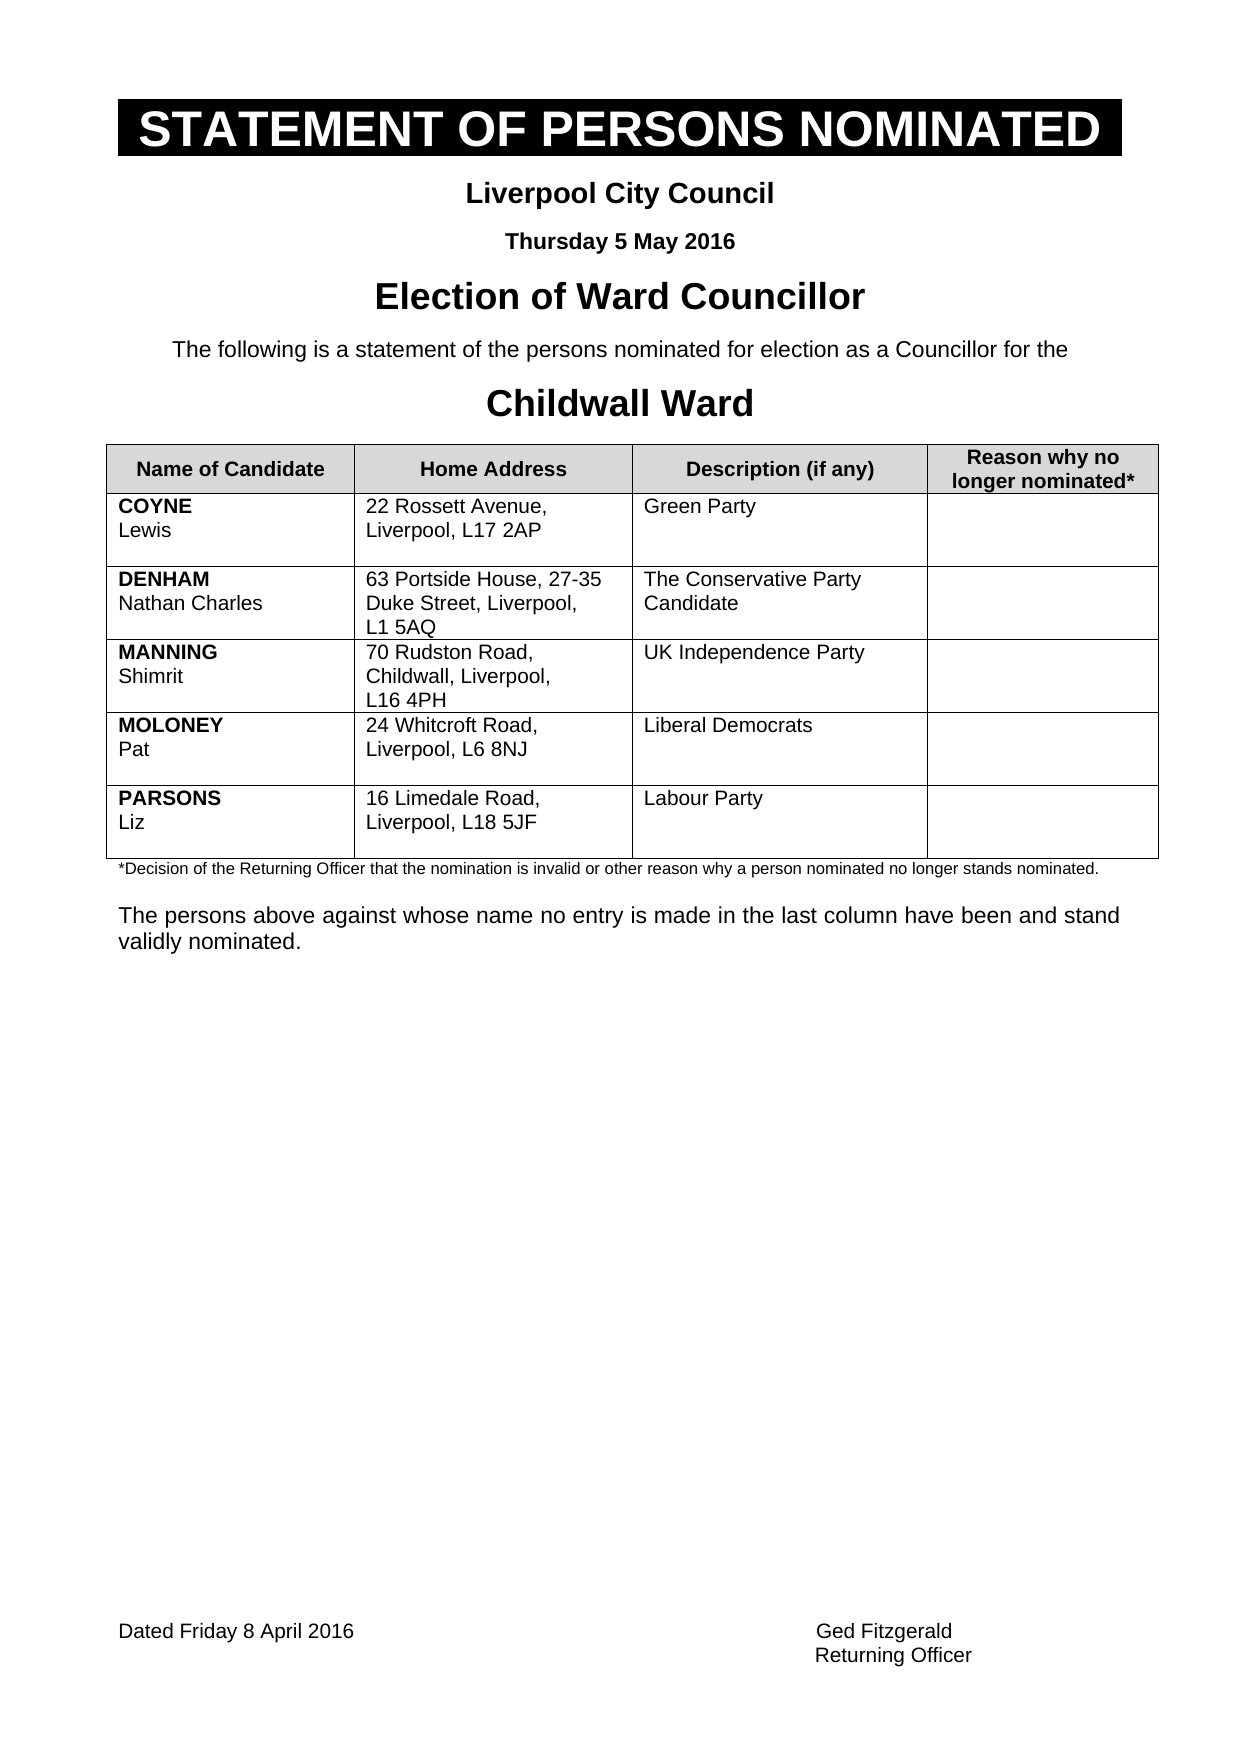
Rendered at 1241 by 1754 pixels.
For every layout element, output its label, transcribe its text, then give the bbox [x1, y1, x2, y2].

text Election of Ward Councillor [118, 274, 1122, 317]
text Liverpool City Council [118, 176, 1122, 209]
text The persons above against whose name no entry is made in the last column have been and stand validly nominated. [118, 902, 1122, 954]
table_cell MANNING Shimrit [107, 640, 354, 712]
table_cell Labour Party [633, 786, 927, 857]
table_header Home Address [355, 445, 632, 493]
text *Decision of the Returning Officer that the nomination is invalid or other reason why a person nominated no longer stands nominated. [118, 859, 1122, 878]
table_cell [928, 713, 1158, 784]
table_cell DENHAM Nathan Charles [107, 567, 354, 639]
table_cell The Conservative Party Candidate [633, 567, 927, 639]
table_cell 24 Whitcroft Road, Liverpool, L6 8NJ [355, 713, 632, 784]
text Childwall Ward [118, 382, 1122, 425]
table_cell [928, 567, 1158, 639]
table_header Name of Candidate [107, 445, 354, 493]
table_cell 70 Rudston Road, Childwall, Liverpool, L16 4PH [355, 640, 632, 712]
table_header Reason why no longer nominated* [928, 445, 1158, 493]
text STATEMENT OF PERSONS NOMINATED [118, 99, 1122, 156]
table_cell PARSONS Liz [107, 786, 354, 857]
table_cell [928, 786, 1158, 857]
text The following is a statement of the persons nominated for election as a Councillor for the [118, 336, 1122, 362]
table_cell MOLONEY Pat [107, 713, 354, 784]
table_cell Green Party [633, 494, 927, 566]
table_header Description (if any) [633, 445, 927, 493]
table_cell 22 Rossett Avenue, Liverpool, L17 2AP [355, 494, 632, 566]
table_cell 63 Portside House, 27-35 Duke Street, Liverpool, L1 5AQ [355, 567, 632, 639]
table_cell [928, 640, 1158, 712]
table_cell COYNE Lewis [107, 494, 354, 566]
table_cell Liberal Democrats [633, 713, 927, 784]
table_cell [928, 494, 1158, 566]
table_cell UK Independence Party [633, 640, 927, 712]
text Thursday 5 May 2016 [118, 228, 1122, 255]
table_cell 16 Limedale Road, Liverpool, L18 5JF [355, 786, 632, 857]
